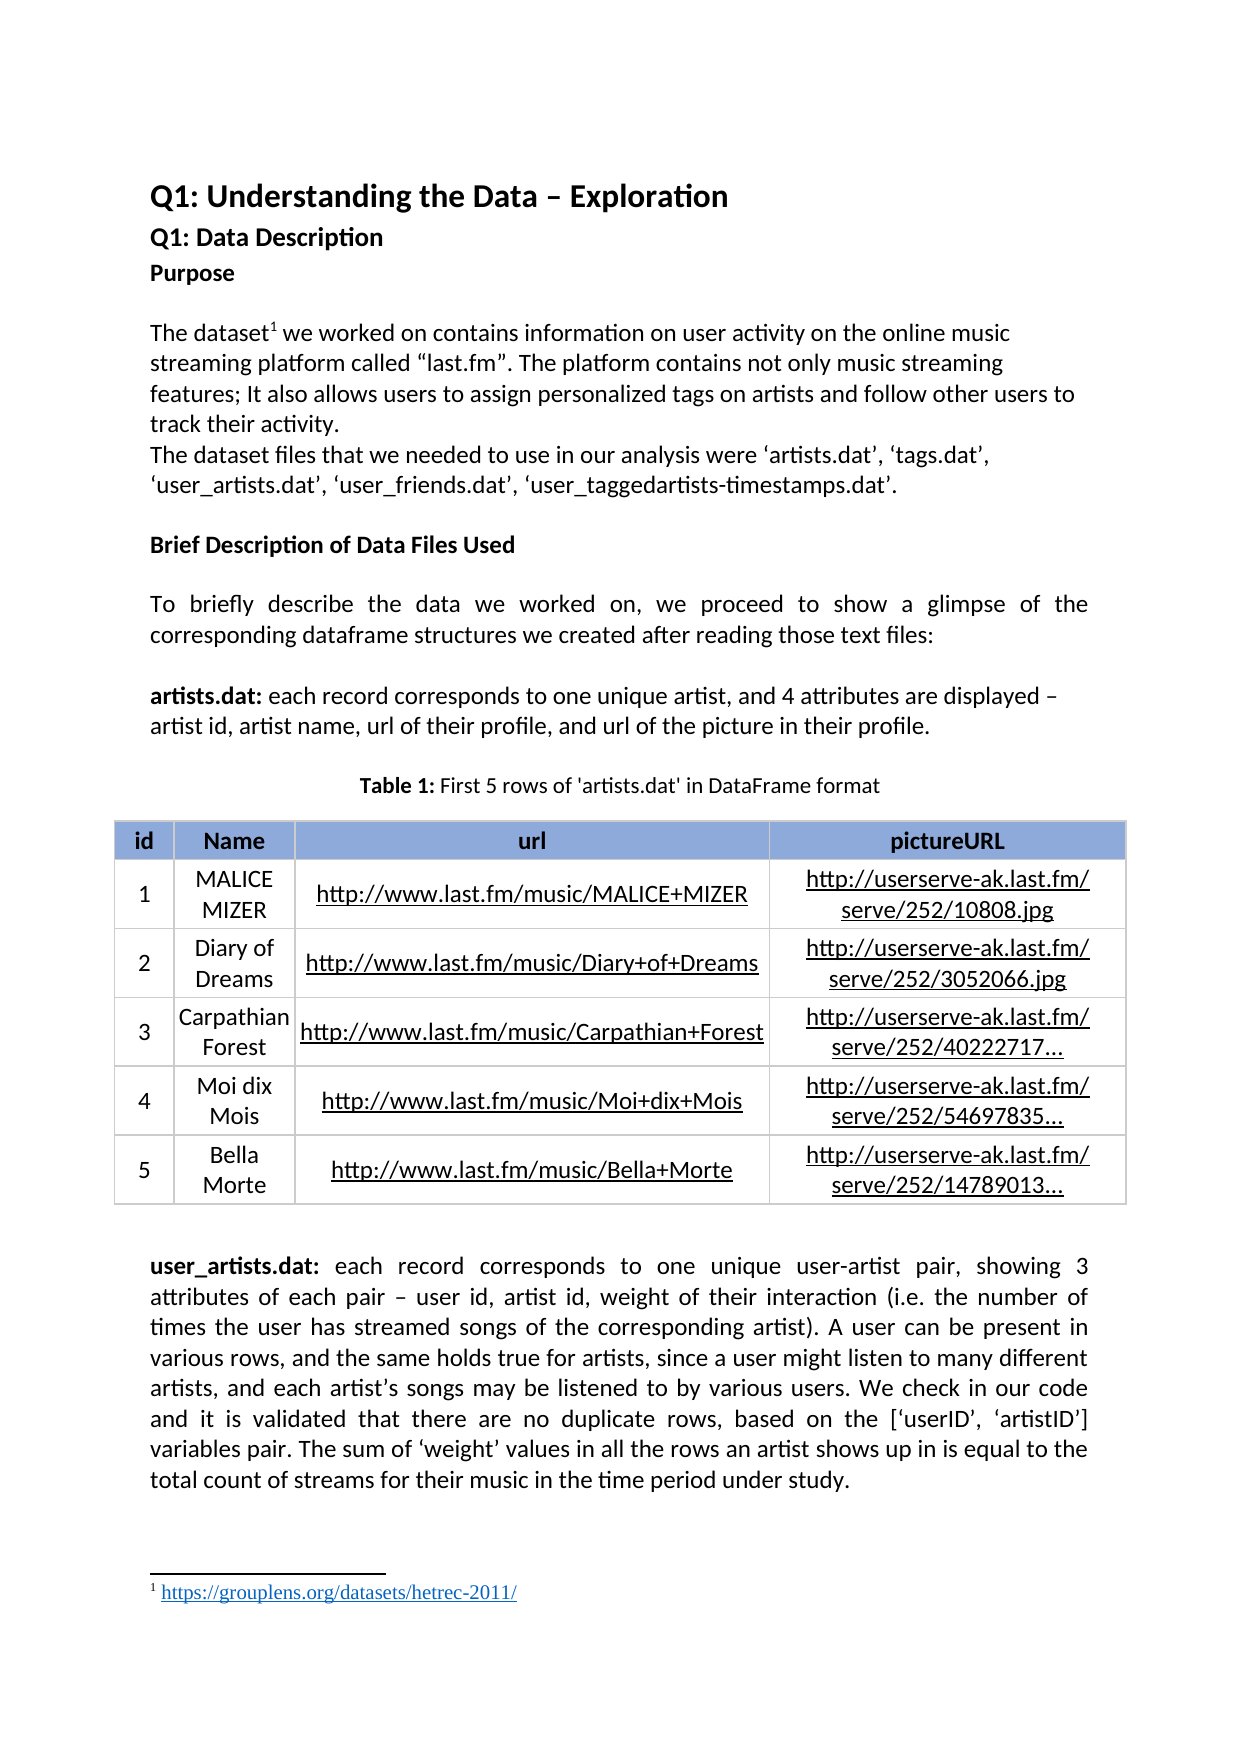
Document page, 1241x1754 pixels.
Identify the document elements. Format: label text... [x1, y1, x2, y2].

table_cell Moi dix Mois [175, 1067, 294, 1134]
table_cell 1 [115, 860, 173, 927]
table_cell Bella Morte [175, 1136, 294, 1203]
text To briefly describe the data we worked on, we proceed to show a glimpse of the corresponding dataframe structures we created after reading those text files: [150, 588, 1090, 649]
table_cell http://www.last.fm/music/Bella+Morte [296, 1136, 769, 1203]
table_cell 2 [115, 929, 173, 996]
table_header id [115, 822, 173, 859]
subtitle Brief Description of Data Files Used [150, 529, 1090, 559]
subtitle Purpose [150, 257, 1090, 288]
table_cell http://www.last.fm/music/MALICE+MIZER [296, 860, 769, 927]
table_header Name [175, 822, 294, 859]
table_cell http://www.last.fm/music/Carpathian+Forest [296, 998, 769, 1065]
table_cell http://userserve-ak.last.fm/serve/252/10808.jpg [770, 860, 1125, 927]
table_cell http://userserve-ak.last.fm/serve/252/14789013... [770, 1136, 1125, 1203]
table_header url [296, 822, 769, 859]
table_cell Carpathian Forest [175, 998, 294, 1065]
table_cell http://userserve-ak.last.fm/serve/252/40222717... [770, 998, 1125, 1065]
subtitle Q1: Data Description [150, 220, 1090, 253]
table_cell Diary of Dreams [175, 929, 294, 996]
table_cell http://www.last.fm/music/Diary+of+Dreams [296, 929, 769, 996]
text user_artists.dat: each record corresponds to one unique user-artist pair, showing 3 attributes of each pair – user id, artist id, weight of their interaction (i.e. the number of times the user has streamed songs of the corresponding artist). A user can be present in various rows, and the same holds true for artists, since a user might listen to many different artists, and each artist’s songs may be listened to by various users. We check in our code and it is validated that there are no duplicate rows, based on the [‘userID’, ‘artistID’] variables pair. The sum of ‘weight’ values in all the rows an artist shows up in is equal to the total count of streams for their music in the time period under study. [150, 1250, 1090, 1494]
text Table 1: First 5 rows of 'artists.dat' in DataFrame format [150, 771, 1090, 799]
table_cell http://userserve-ak.last.fm/serve/252/3052066.jpg [770, 929, 1125, 996]
table_cell http://www.last.fm/music/Moi+dix+Mois [296, 1067, 769, 1134]
table_header pictureURL [770, 822, 1125, 859]
text The dataset we worked on contains information on user activity on the online music streaming platform called “last.fm”. The platform contains not only music streaming features; It also allows users to assign personalized tags on artists and follow other users to track their activity. The dataset files that we needed to use in our analysis were ‘artists.dat’, ‘tags.dat’, ‘user_artists.dat’, ‘user_friends.dat’, ‘user_taggedartists-timestamps.dat’. [150, 317, 1090, 500]
table_cell 5 [115, 1136, 173, 1203]
table_cell 3 [115, 998, 173, 1065]
subtitle Q1: Understanding the Data – Exploration [150, 175, 1090, 216]
table_cell http://userserve-ak.last.fm/serve/252/54697835... [770, 1067, 1125, 1134]
table_cell 4 [115, 1067, 173, 1134]
text artists.dat: each record corresponds to one unique artist, and 4 attributes are displayed – artist id, artist name, url of their profile, and url of the picture in their profile. [150, 680, 1090, 741]
table_cell MALICE MIZER [175, 860, 294, 927]
